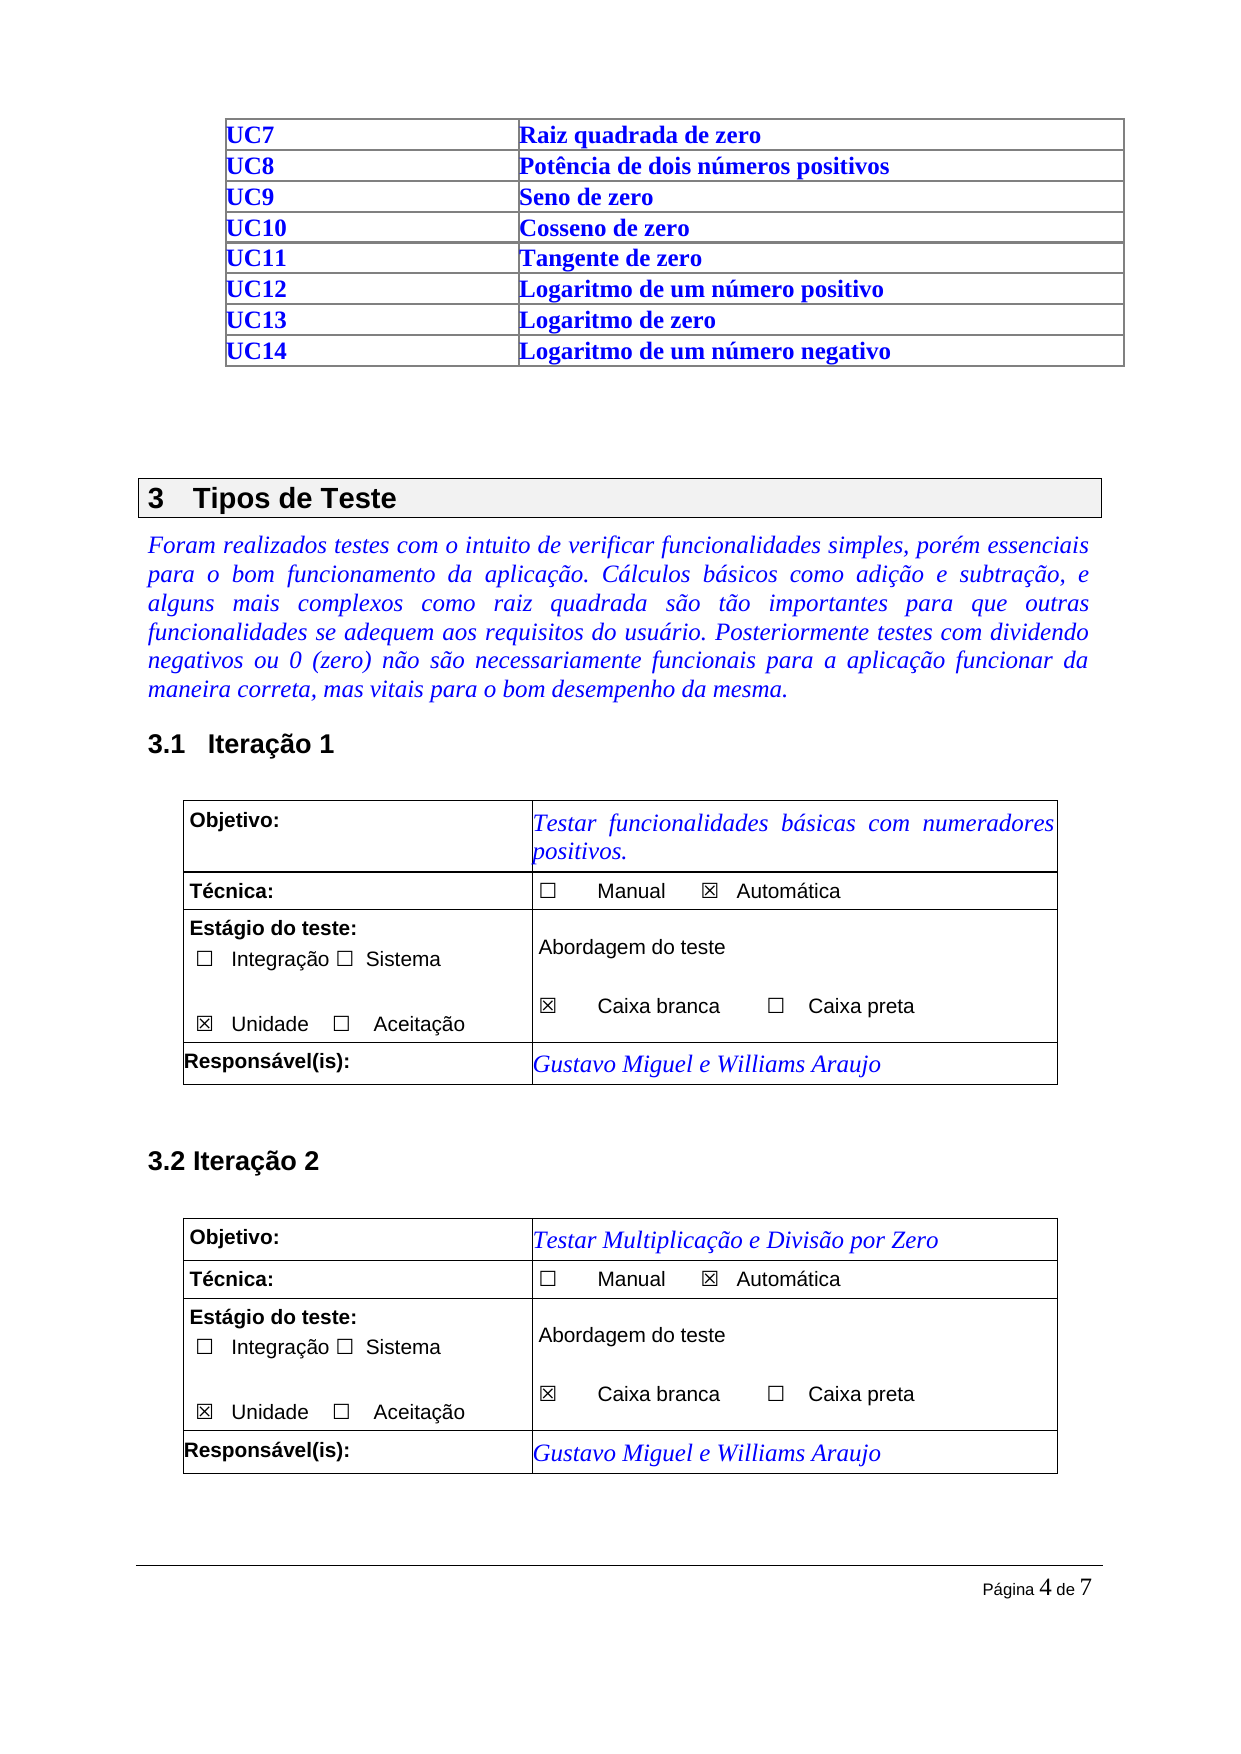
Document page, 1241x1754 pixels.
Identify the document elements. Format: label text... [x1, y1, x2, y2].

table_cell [533, 1299, 1057, 1430]
table_cell UC9 [227, 182, 518, 211]
table_header Objetivo: [184, 801, 532, 871]
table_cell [184, 1299, 532, 1430]
table_cell UC10 [227, 213, 518, 241]
table_cell Potência de dois números positivos [520, 151, 1123, 180]
table_cell Cosseno de zero [520, 213, 1123, 241]
table_cell ☐ Manual ☒ Automática [533, 873, 1057, 909]
table_cell Estágio do teste: ☐ Integração ☐ Sistema ☒ Unidade ☐ Aceitação [184, 910, 532, 1042]
table_cell UC13 [227, 305, 518, 334]
table_header Objetivo: [184, 1219, 532, 1260]
table_cell Logaritmo de um número positivo [520, 274, 1123, 303]
table_cell UC14 [227, 336, 518, 365]
subtitle 3.2 Iteração 2 [148, 1145, 1092, 1176]
table_cell Logaritmo de um número negativo [520, 336, 1123, 365]
table_cell Responsável(is): [184, 1043, 532, 1084]
subtitle Tipos de Teste [139, 479, 1101, 517]
table_cell Responsável(is): [184, 1431, 532, 1473]
table_cell ☐ Manual ☒ Automática [533, 1261, 1057, 1297]
text Foram realizados testes com o intuito de verificar funcionalidades simples, porém essenciais para o bom funcionamento da aplicação. Cálculos básicos como adição e subtração, e alguns mais complexos como raiz quadrada são tão importantes para que outras funcionalidades se adequem aos requisitos do usuário. Posteriormente testes com dividendo negativos ou 0 (zero) não são necessariamente funcionais para a aplicação funcionar da maneira correta, mas vitais para o bom desempenho da mesma. [148, 530, 1092, 703]
table_cell Gustavo Miguel e Williams Araujo [533, 1043, 1057, 1084]
table_cell Raiz quadrada de zero [520, 120, 1123, 149]
table_cell Gustavo Miguel e Williams Araujo [533, 1431, 1057, 1473]
table_cell Abordagem do teste ☒ Caixa branca ☐ Caixa preta [533, 910, 1057, 1042]
table_cell Tangente de zero [520, 244, 1123, 272]
table_cell Seno de zero [520, 182, 1123, 211]
table_cell UC11 [227, 244, 518, 272]
table_cell UC8 [227, 151, 518, 180]
table_cell Técnica: [184, 873, 532, 909]
table_cell Logaritmo de zero [520, 305, 1123, 334]
table_cell Técnica: [184, 1261, 532, 1297]
subtitle Iteração 1 [148, 728, 1092, 759]
table_header Testar funcionalidades básicas com numeradores positivos. [533, 801, 1057, 871]
table_cell UC12 [227, 274, 518, 303]
table_cell UC7 [227, 120, 518, 149]
table_header Testar Multiplicação e Divisão por Zero [533, 1219, 1057, 1260]
